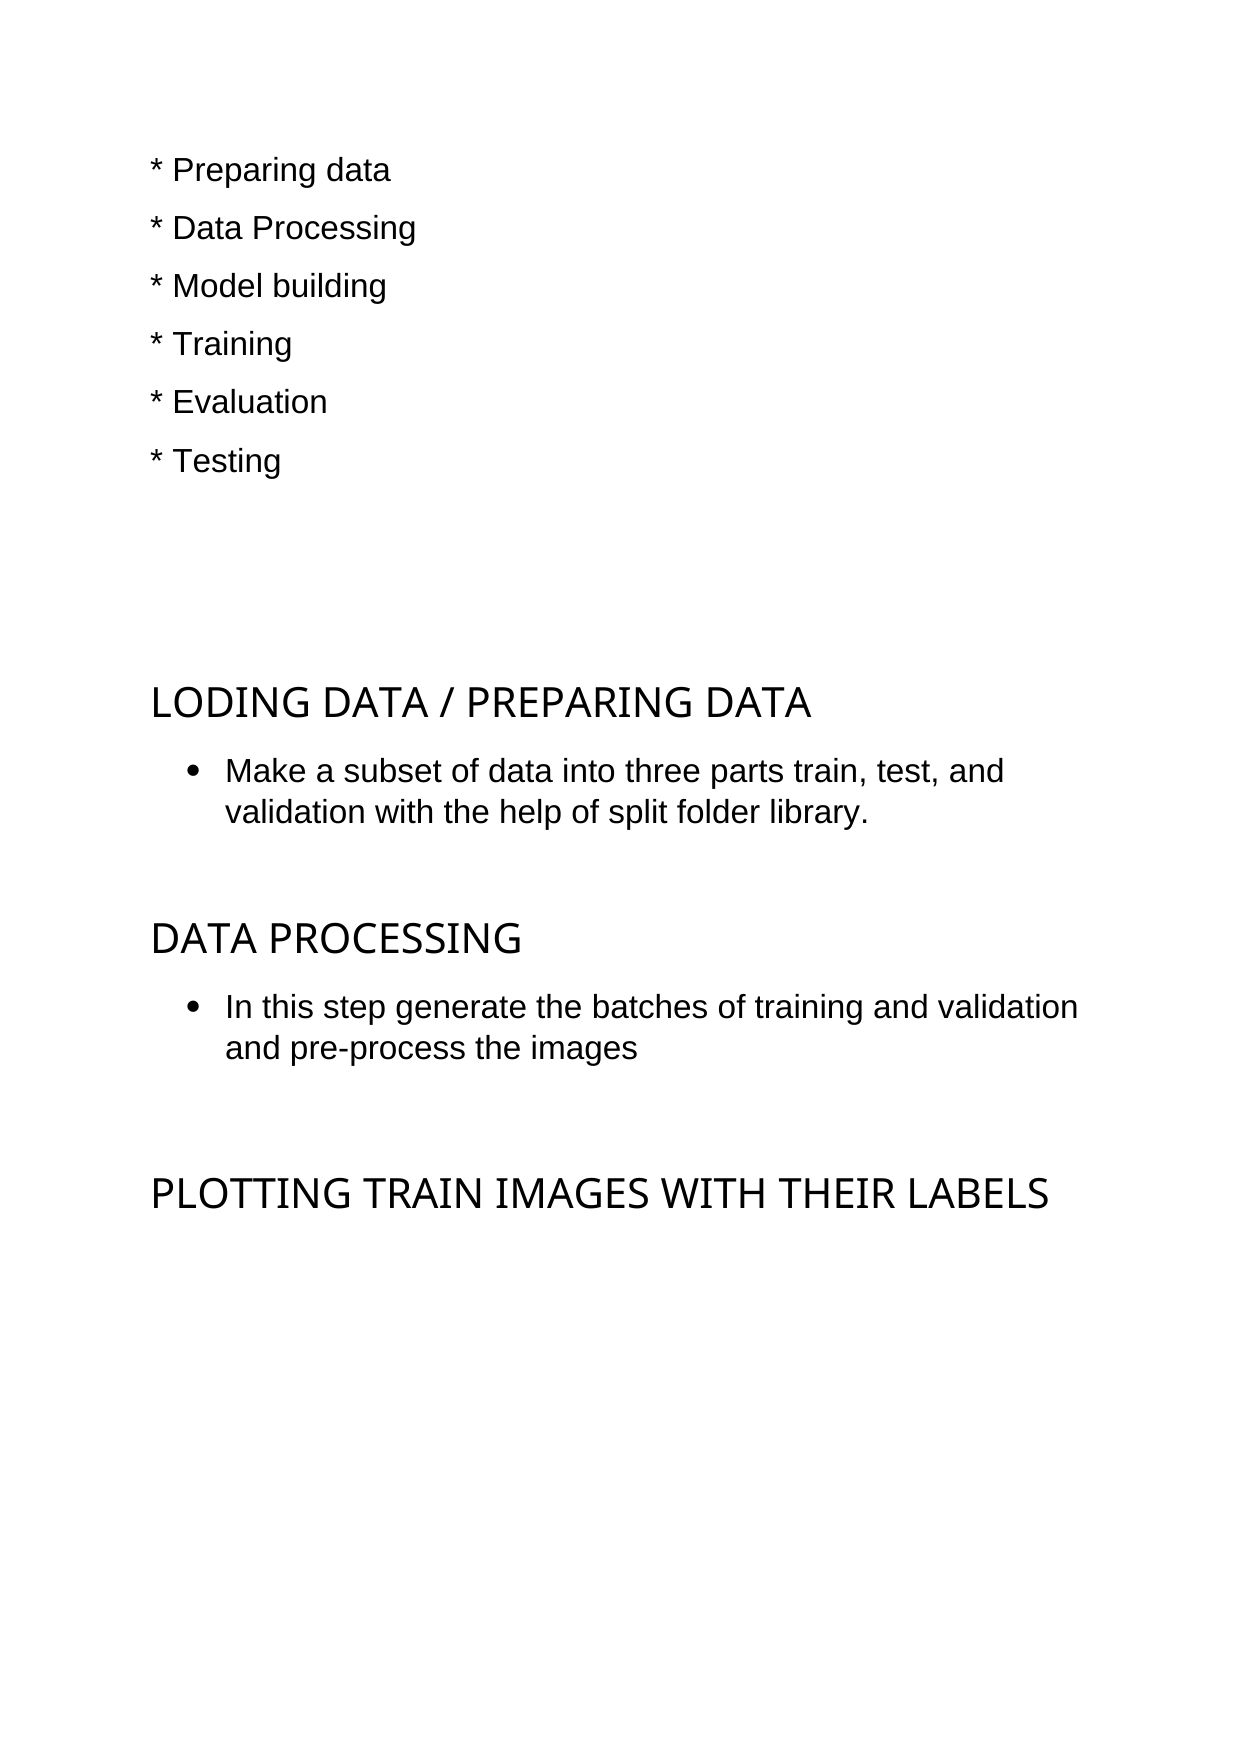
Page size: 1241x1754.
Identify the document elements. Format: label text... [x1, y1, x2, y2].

text LODING DATA / PREPARING DATA [150, 673, 1090, 730]
text DATA PROCESSING [150, 909, 1090, 966]
text * Data Processing [150, 208, 1090, 247]
text * Model building [150, 266, 1090, 305]
text * Testing [150, 441, 1090, 479]
text * Preparing data [150, 150, 1090, 188]
text * Evaluation [150, 382, 1090, 421]
text PLOTTING TRAIN IMAGES WITH THEIR LABELS [150, 1164, 1090, 1221]
text * Training [150, 324, 1090, 363]
list Make a subset of data into three parts train, test, and validation with the help of split folder library. [187, 751, 1090, 831]
list In this step generate the batches of training and validation and pre-process the images [187, 987, 1090, 1067]
